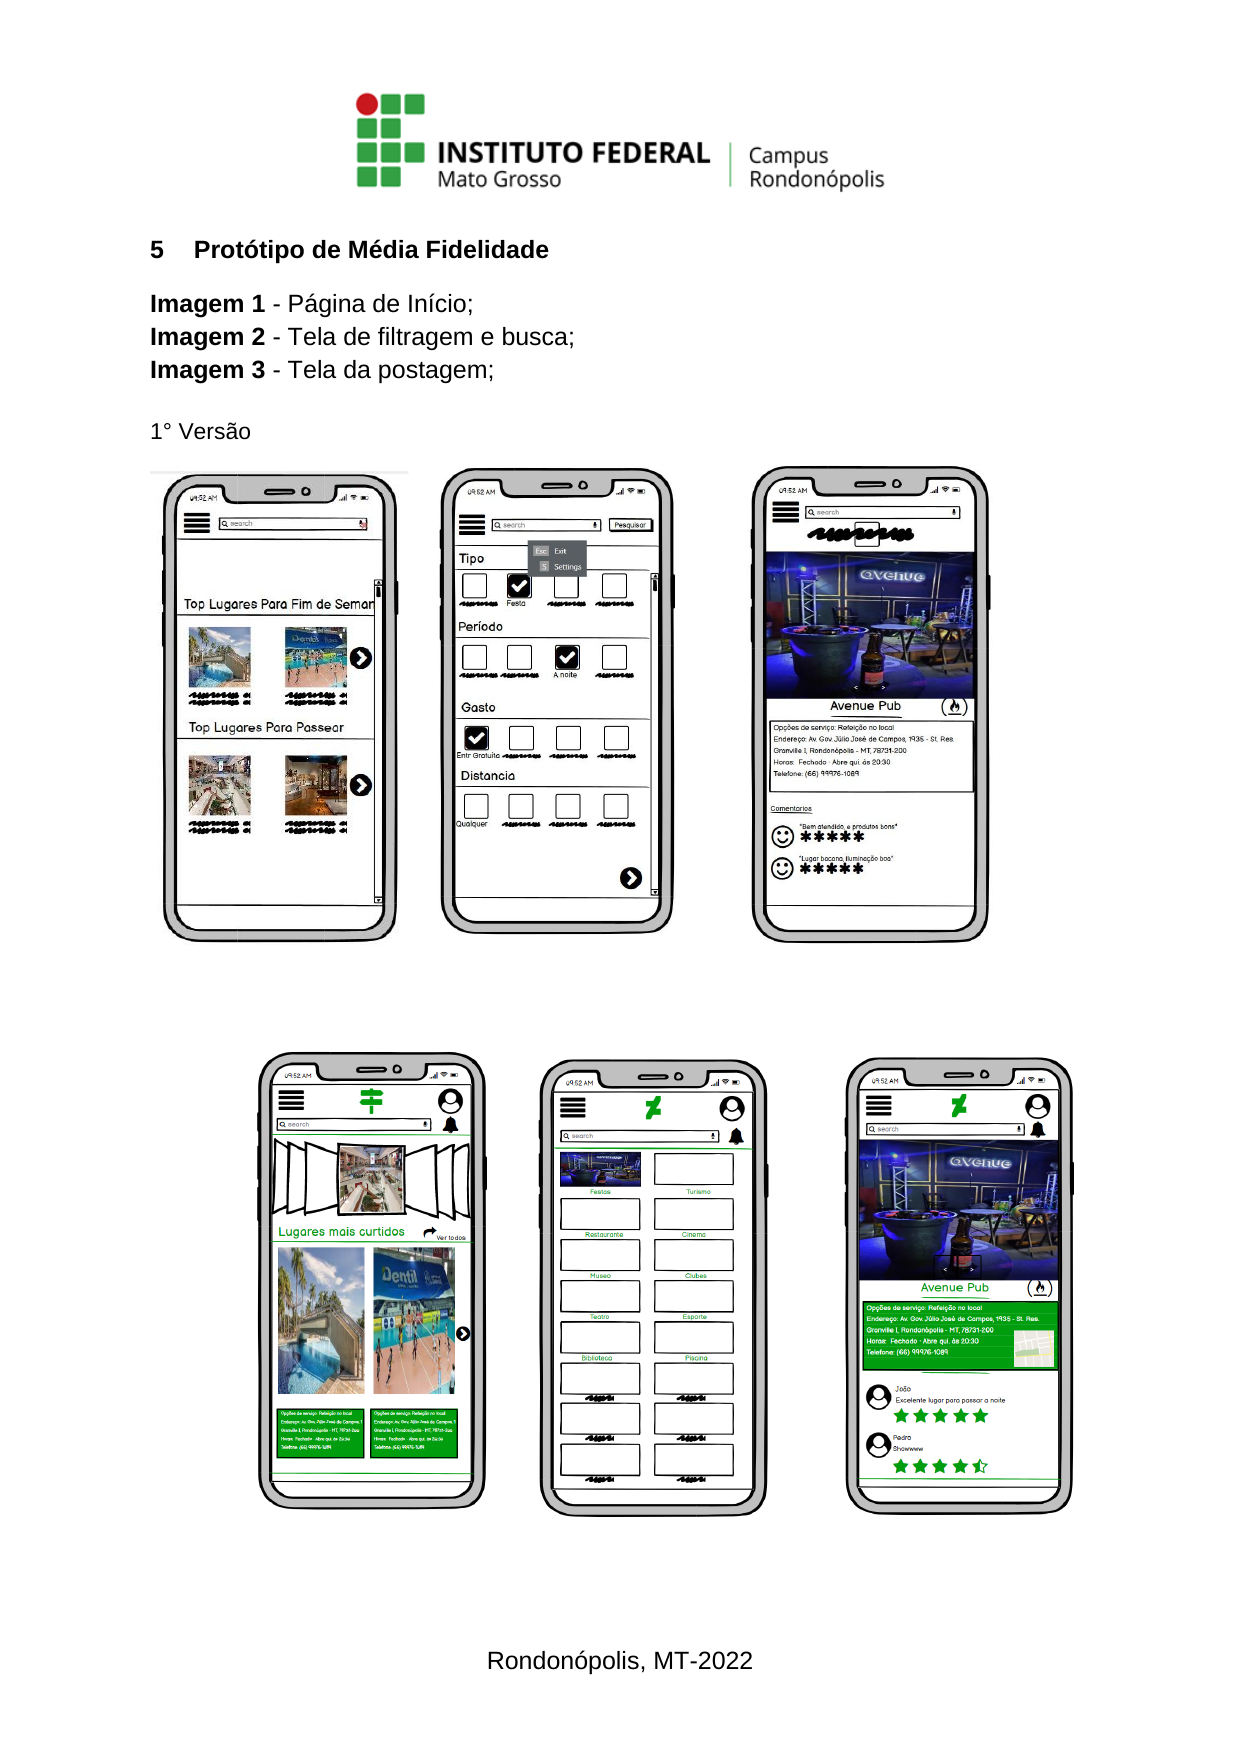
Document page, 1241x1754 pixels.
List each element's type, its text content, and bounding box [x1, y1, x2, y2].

text 1° Versão [150, 418, 1090, 444]
picture [337, 75, 903, 207]
text Imagem 2 - Tela de filtragem e busca; [150, 322, 1090, 351]
subtitle Protótipo de Média Fidelidade [150, 235, 1090, 264]
picture [150, 448, 1028, 951]
text Imagem 3 - Tela da postagem; [150, 355, 1090, 384]
text Imagem 1 - Página de Início; [150, 289, 1090, 318]
picture [193, 1015, 1229, 1527]
